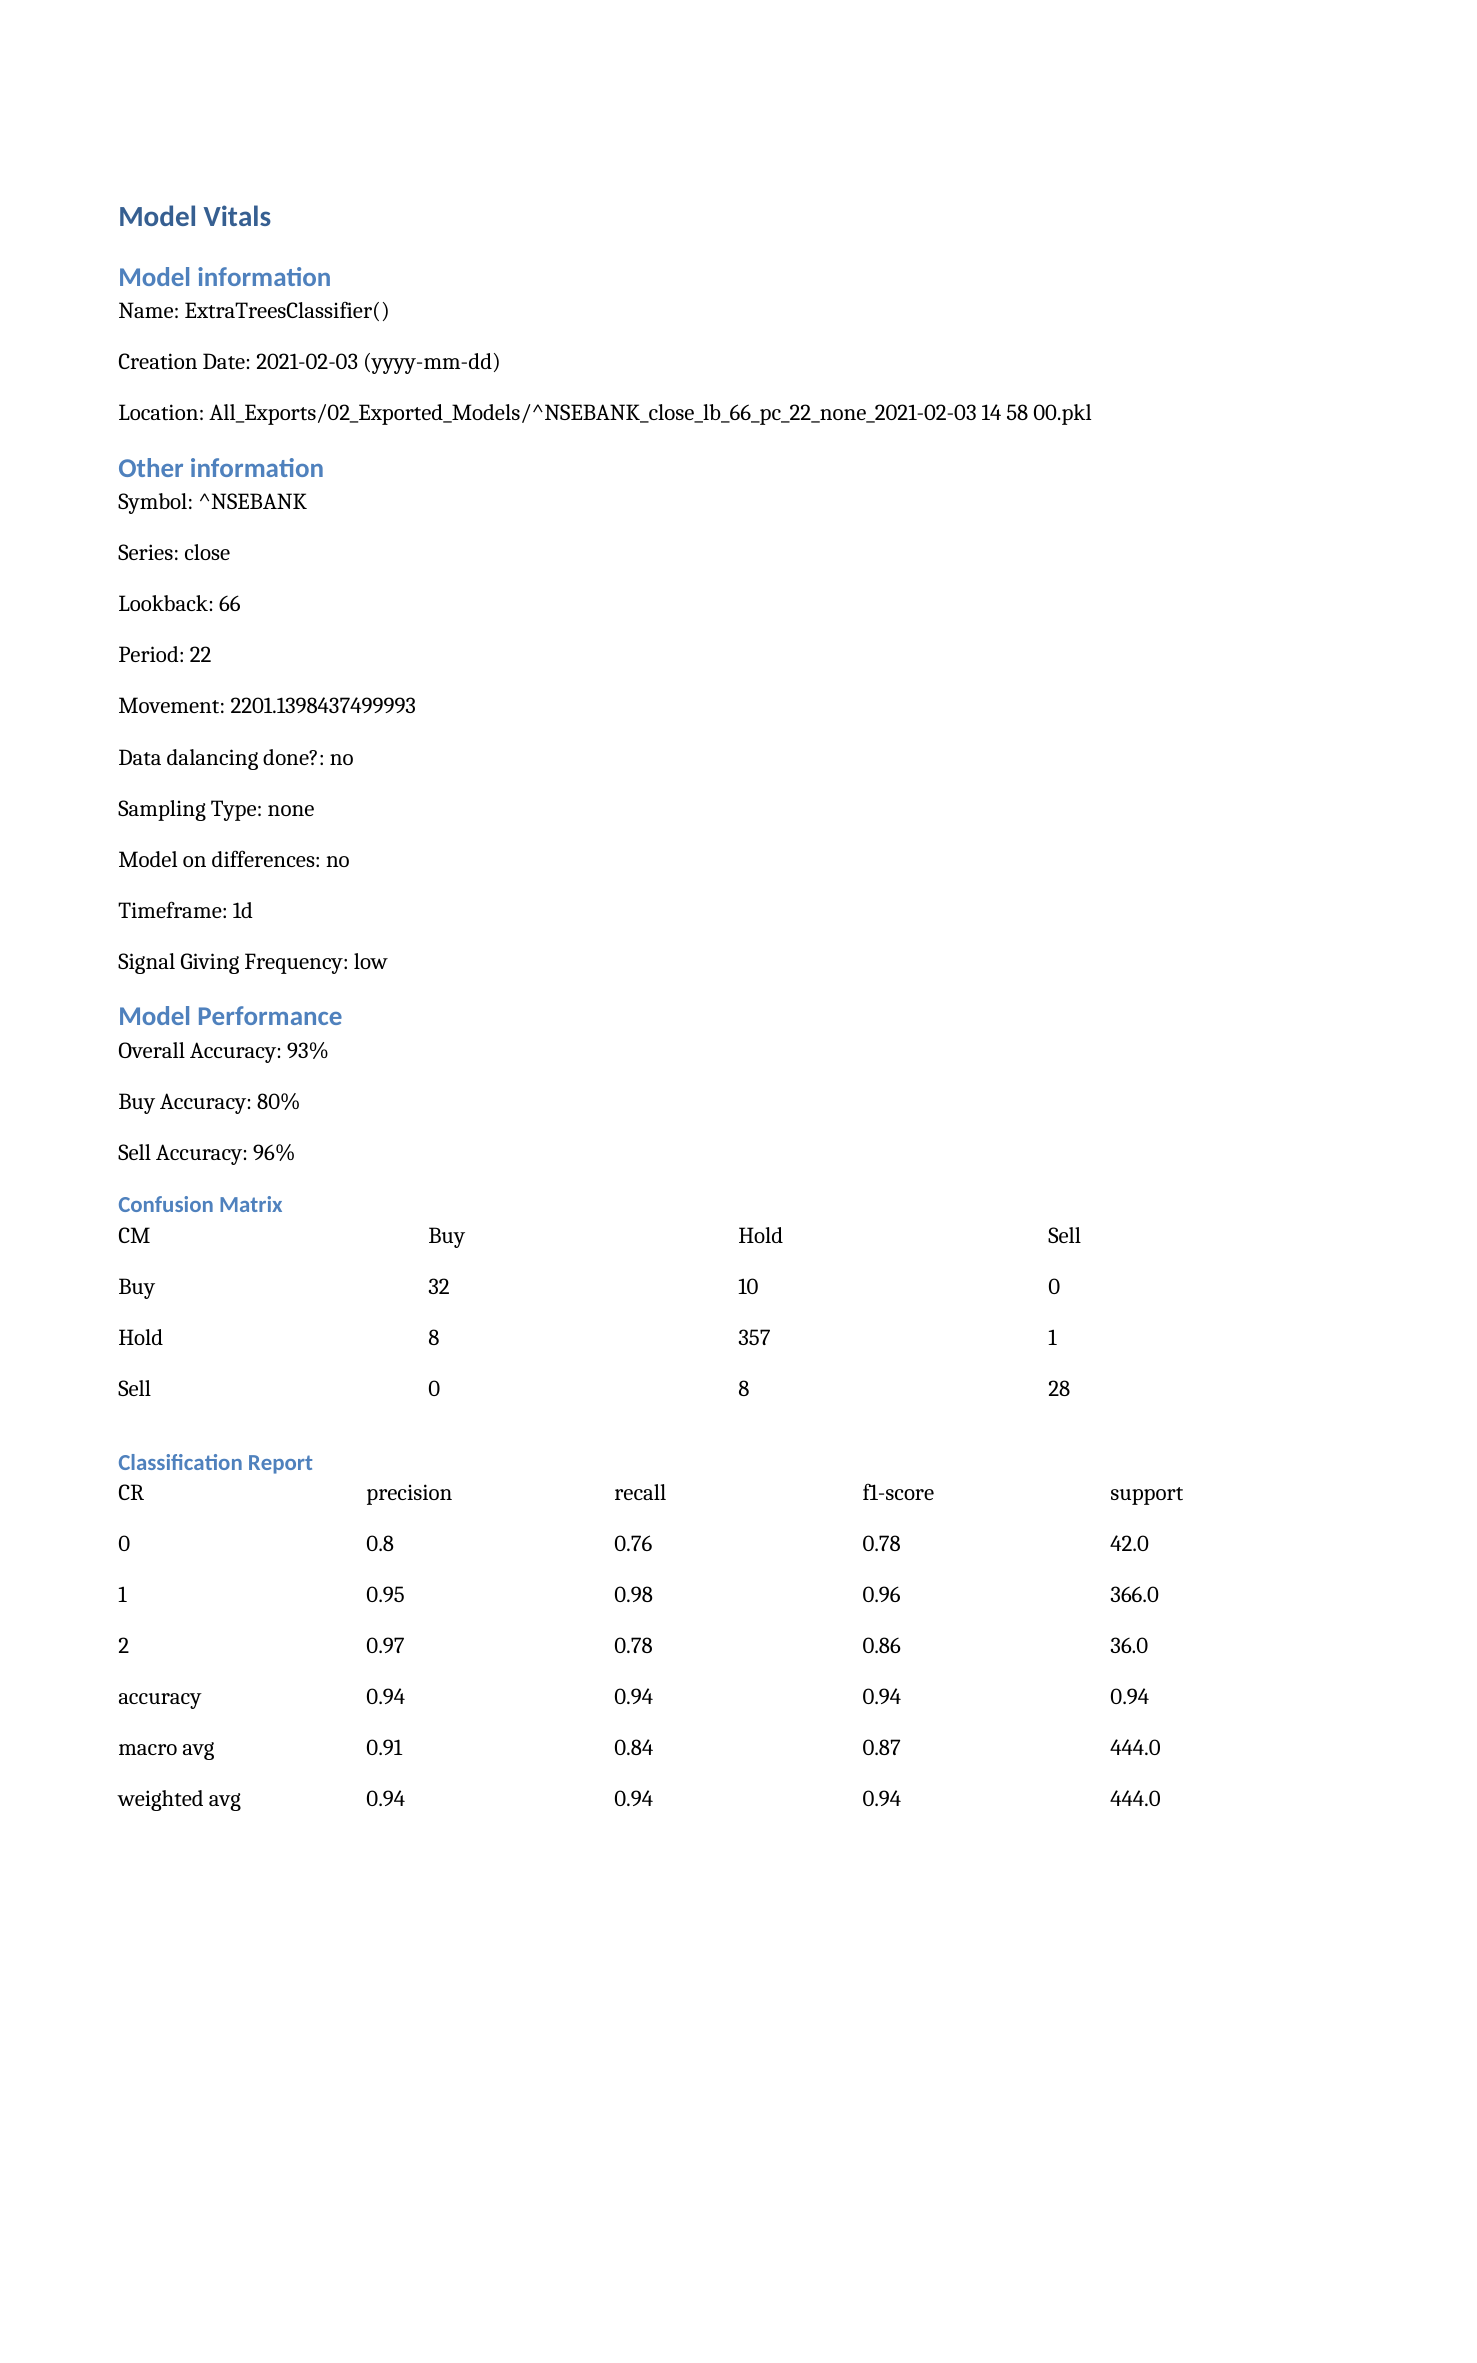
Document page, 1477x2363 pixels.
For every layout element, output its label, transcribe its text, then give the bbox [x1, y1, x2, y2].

table_cell 0.95 [355, 1582, 603, 1633]
text Symbol: ^NSEBANK [118, 489, 1358, 515]
table_cell 444.0 [1099, 1786, 1347, 1837]
table_cell 36.0 [1099, 1633, 1347, 1684]
table_cell 28 [1037, 1376, 1347, 1427]
table_cell 444.0 [1099, 1735, 1347, 1786]
table_cell 0.94 [851, 1786, 1099, 1837]
table_cell 0.96 [851, 1582, 1099, 1633]
table_cell Buy [107, 1274, 417, 1325]
table_cell accuracy [107, 1684, 355, 1735]
subtitle Confusion Matrix [118, 1191, 1358, 1218]
table_cell 0.8 [355, 1531, 603, 1582]
table_cell weighted avg [107, 1786, 355, 1837]
table_cell 0.94 [603, 1786, 851, 1837]
text Overall Accuracy: 93% [118, 1037, 1358, 1064]
table_cell 0.91 [355, 1735, 603, 1786]
table_cell 0 [107, 1531, 355, 1582]
table_cell 357 [727, 1325, 1037, 1376]
table_cell 0.94 [355, 1684, 603, 1735]
table_cell 0.98 [603, 1582, 851, 1633]
table_cell Hold [107, 1325, 417, 1376]
table_cell 0.84 [603, 1735, 851, 1786]
text Location: All_Exports/02_Exported_Models/^NSEBANK_close_lb_66_pc_22_none_2021-02-03 14 58 00.pkl [118, 400, 1358, 426]
table_cell 0.87 [851, 1735, 1099, 1786]
text Creation Date: 2021-02-03 (yyyy-mm-dd) [118, 349, 1358, 375]
table_cell Sell [107, 1376, 417, 1427]
table_cell 1 [1037, 1325, 1347, 1376]
table_header CR [107, 1480, 355, 1531]
table_cell 0.94 [1099, 1684, 1347, 1735]
table_cell 0.78 [603, 1633, 851, 1684]
subtitle Model Vitals [118, 198, 1358, 234]
table_header f1-score [851, 1480, 1099, 1531]
table_cell 10 [727, 1274, 1037, 1325]
text Sell Accuracy: 96% [118, 1139, 1358, 1166]
text Lookback: 66 [118, 591, 1358, 617]
table_cell 0.78 [851, 1531, 1099, 1582]
table_cell 0 [417, 1376, 727, 1427]
table_cell macro avg [107, 1735, 355, 1786]
table_header recall [603, 1480, 851, 1531]
table_cell 1 [107, 1582, 355, 1633]
text Period: 22 [118, 642, 1358, 668]
text Model on differences: no [118, 846, 1358, 873]
subtitle Model Performance [118, 999, 1358, 1032]
text Timeframe: 1d [118, 897, 1358, 924]
table_cell 0 [1037, 1274, 1347, 1325]
table_cell 2 [107, 1633, 355, 1684]
text Sampling Type: none [118, 795, 1358, 822]
table_cell 8 [727, 1376, 1037, 1427]
subtitle Classification Report [118, 1448, 1358, 1476]
text Movement: 2201.1398437499993 [118, 693, 1358, 719]
table_cell 32 [417, 1274, 727, 1325]
table_header CM [107, 1223, 417, 1274]
table_cell 0.76 [603, 1531, 851, 1582]
text Series: close [118, 540, 1358, 566]
text Signal Giving Frequency: low [118, 948, 1358, 975]
table_cell 42.0 [1099, 1531, 1347, 1582]
subtitle Other information [118, 451, 1358, 484]
table_cell 366.0 [1099, 1582, 1347, 1633]
table_header Hold [727, 1223, 1037, 1274]
table_cell 8 [417, 1325, 727, 1376]
table_cell 0.94 [355, 1786, 603, 1837]
table_cell 0.94 [851, 1684, 1099, 1735]
text Data dalancing done?: no [118, 744, 1358, 771]
subtitle Model information [118, 260, 1358, 293]
table_header Sell [1037, 1223, 1347, 1274]
table_cell 0.86 [851, 1633, 1099, 1684]
table_cell 0.97 [355, 1633, 603, 1684]
text Name: ExtraTreesClassifier() [118, 298, 1358, 324]
table_header support [1099, 1480, 1347, 1531]
table_cell 0.94 [603, 1684, 851, 1735]
table_header Buy [417, 1223, 727, 1274]
table_header precision [355, 1480, 603, 1531]
text Buy Accuracy: 80% [118, 1088, 1358, 1115]
